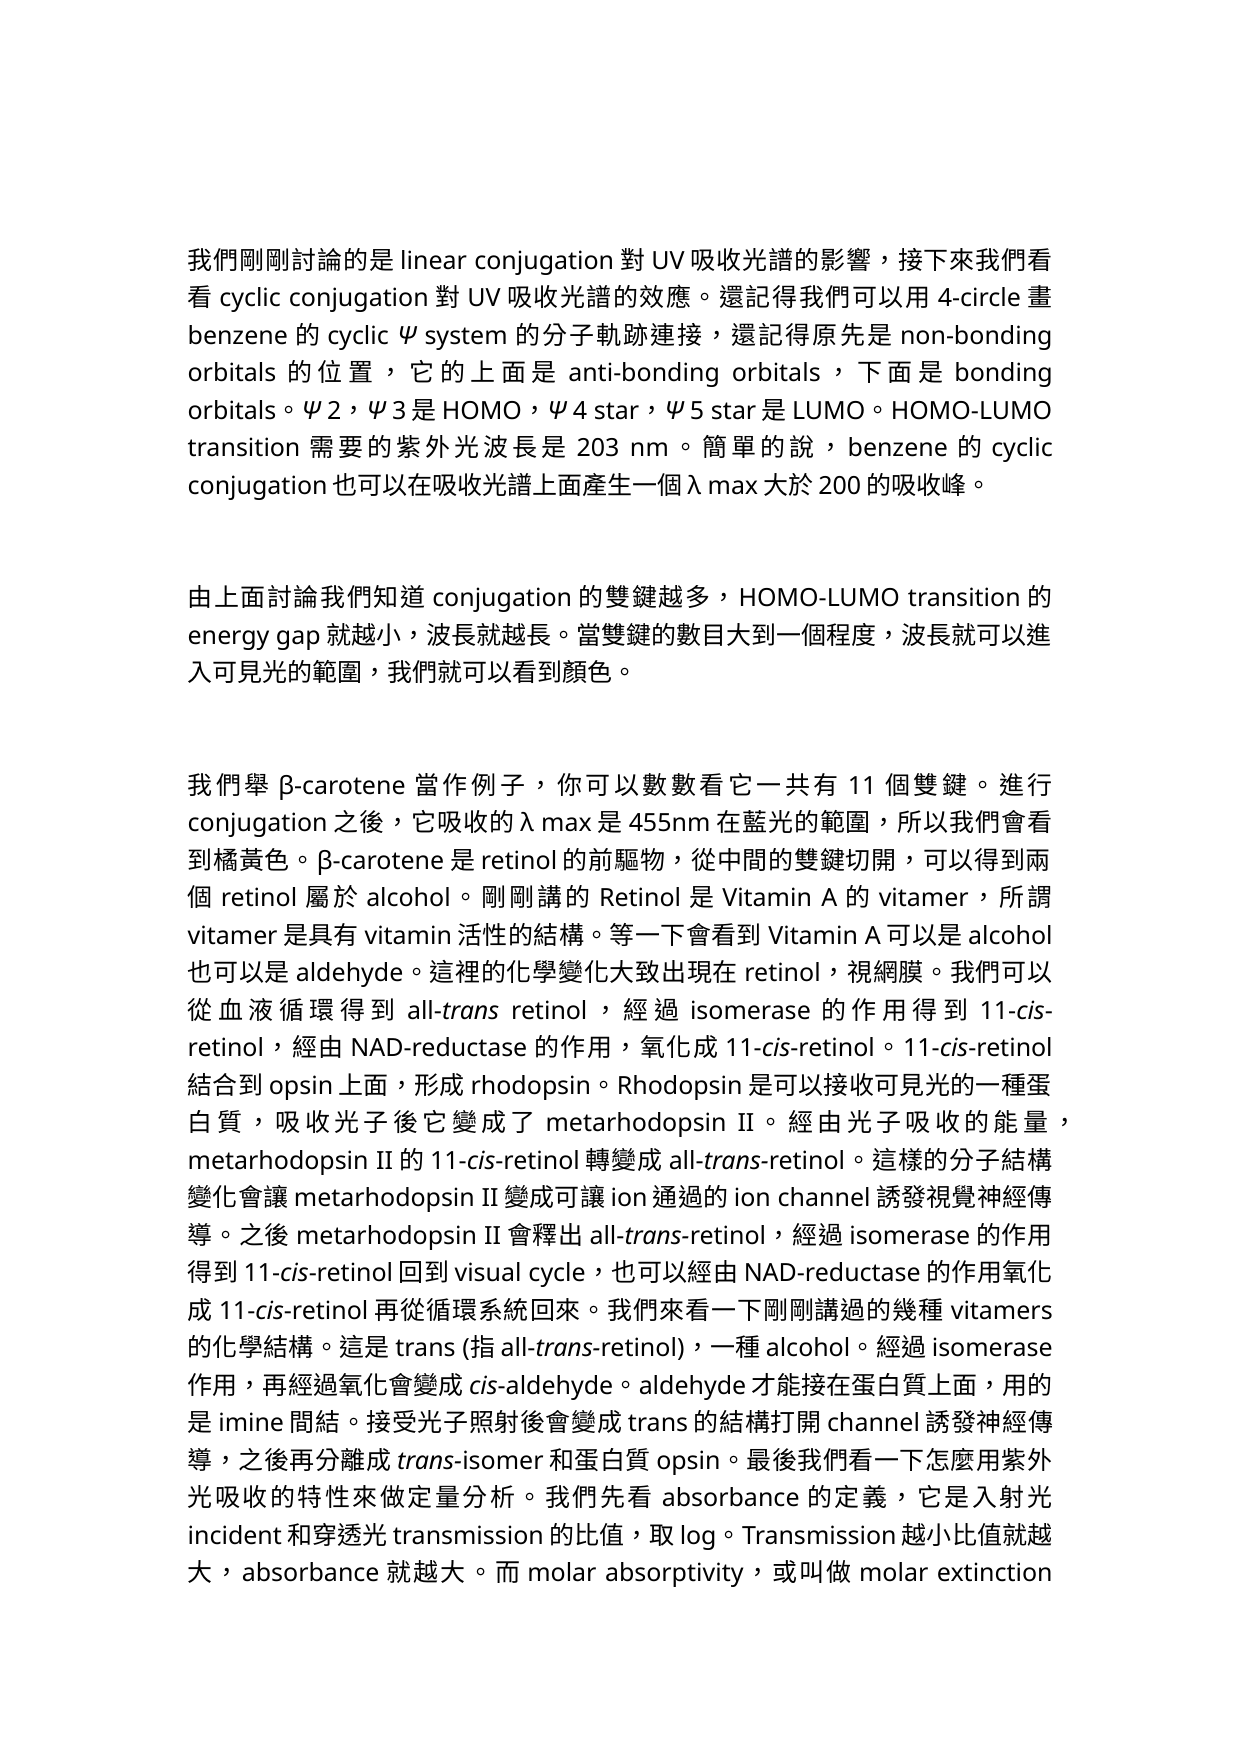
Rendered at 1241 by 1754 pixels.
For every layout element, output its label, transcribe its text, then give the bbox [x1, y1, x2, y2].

text 由上面討論我們知道conjugation的雙鍵越多，HOMO-LUMO transition的energy gap就越小，波長就越長。當雙鍵的數目大到一個程度，波長就可以進入可見光的範圍，我們就可以看到顏色。 [187, 577, 1053, 689]
text 我們剛剛討論的是linear conjugation對UV吸收光譜的影響，接下來我們看看cyclic conjugation對UV吸收光譜的效應。還記得我們可以用4-circle畫benzene的cyclic Ψ system的分子軌跡連接，還記得原先是non-bonding orbitals的位置，它的上面是anti-bonding orbitals，下面是bonding orbitals。Ψ 2，Ψ 3是HOMO，Ψ 4 star，Ψ 5 star是LUMO。HOMO-LUMO transition需要的紫外光波長是203 nm。簡單的說，benzene的cyclic conjugation也可以在吸收光譜上面產生一個λ max大於200的吸收峰。 [187, 239, 1053, 502]
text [187, 764, 1053, 1589]
